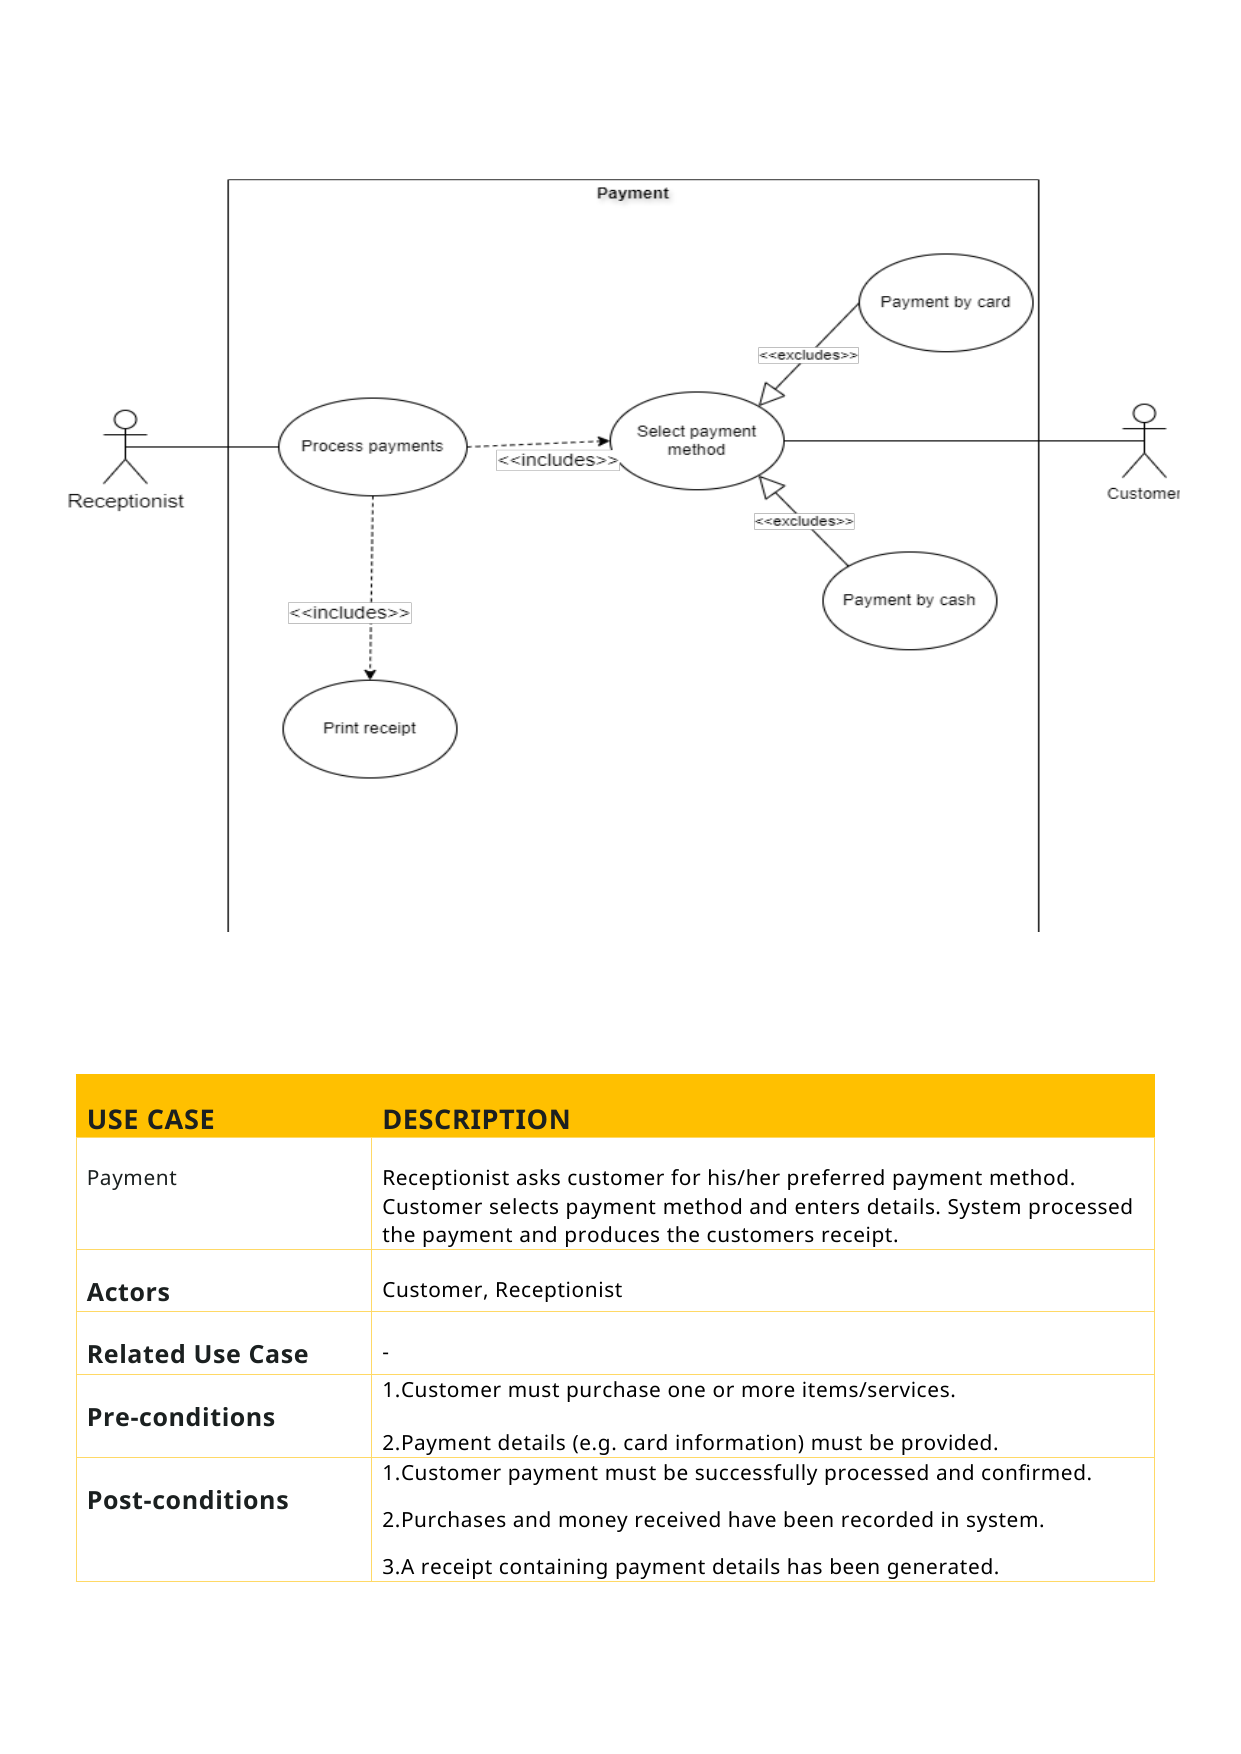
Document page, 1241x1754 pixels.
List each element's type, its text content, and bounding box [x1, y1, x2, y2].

table_cell - [372, 1312, 1154, 1374]
table_cell Pre-conditions [77, 1375, 371, 1457]
table_cell 1.Customer payment must be successfully processed and confirmed. 2.Purchases and money received have been recorded in system. 3.A receipt containing payment details has been generated. [372, 1458, 1154, 1581]
table_header USE CASE [77, 1075, 371, 1137]
table_cell Post-conditions [77, 1458, 371, 1581]
table_cell Actors [77, 1250, 371, 1311]
table_header DESCRIPTION [372, 1075, 1154, 1137]
table_cell Customer, Receptionist [372, 1250, 1154, 1311]
table_cell 1.Customer must purchase one or more items/services. 2.Payment details (e.g. card information) must be provided. [372, 1375, 1154, 1457]
table_cell Related Use Case [77, 1312, 371, 1374]
table_cell Payment [77, 1138, 371, 1249]
picture [67, 179, 1179, 932]
table_cell Receptionist asks customer for his/her preferred payment method. Customer selects payment method and enters details. System processed the payment and produces the customers receipt. [372, 1138, 1154, 1249]
